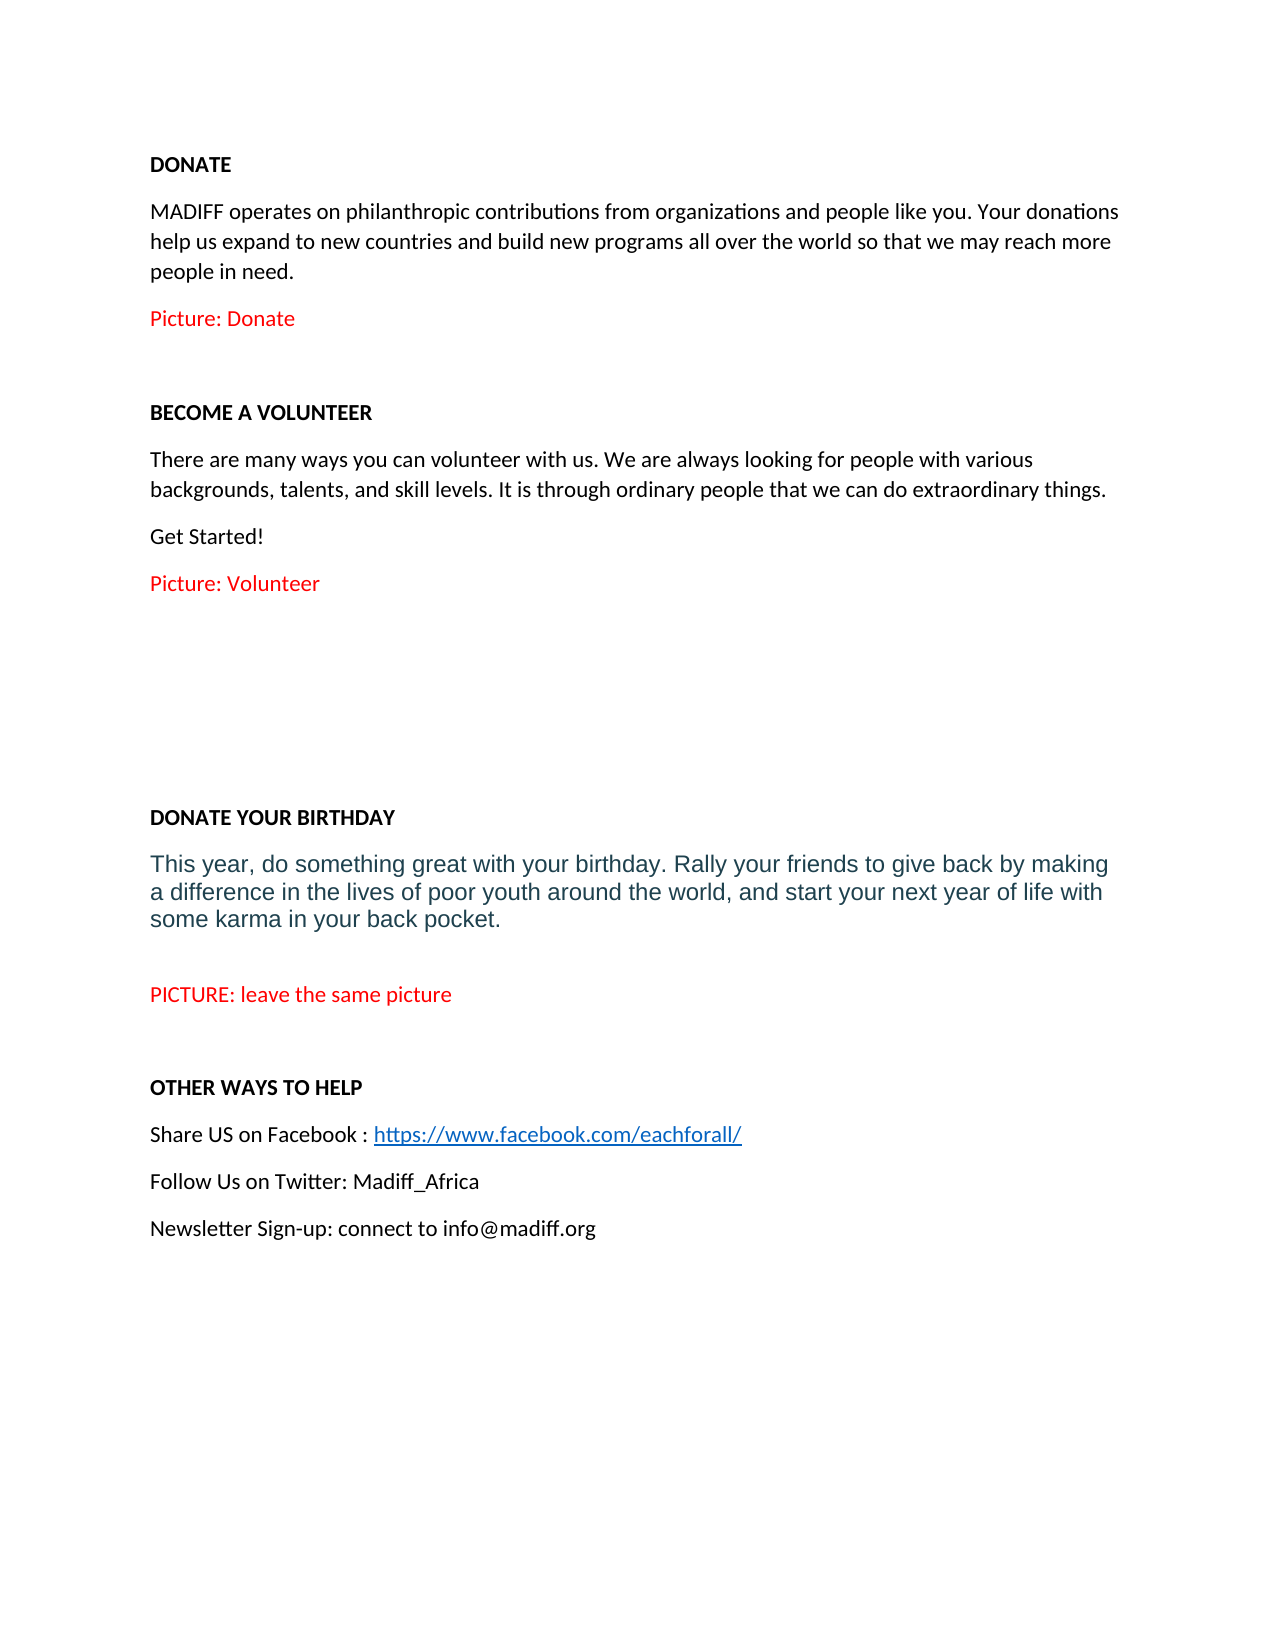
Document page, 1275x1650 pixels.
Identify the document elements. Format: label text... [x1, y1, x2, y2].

text OTHER WAYS TO HELP [150, 1073, 1125, 1101]
text Newsletter Sign-up: connect to info@madiff.org [150, 1214, 1125, 1242]
text There are many ways you can volunteer with us. We are always looking for people with various backgrounds, talents, and skill levels. It is through ordinary people that we can do extraordinary things. [150, 445, 1125, 503]
text DONATE [150, 150, 1125, 178]
text Picture: Volunteer [150, 569, 1125, 597]
text This year, do something great with your birthday. Rally your friends to give back by making a difference in the lives of poor youth around the world, and start your next year of life with some karma in your back pocket. [501, 850, 1125, 933]
text Picture: Donate [150, 304, 1125, 332]
text Get Started! [150, 522, 1125, 550]
text Share US on Facebook : https://www.facebook.com/eachforall/ [150, 1120, 1125, 1148]
text DONATE YOUR BIRTHDAY [150, 803, 1125, 831]
text BECOME A VOLUNTEER [150, 398, 1125, 426]
text Follow Us on Twitter: Madiff_Africa [150, 1167, 1125, 1195]
text PICTURE: leave the same picture [150, 980, 1125, 1008]
